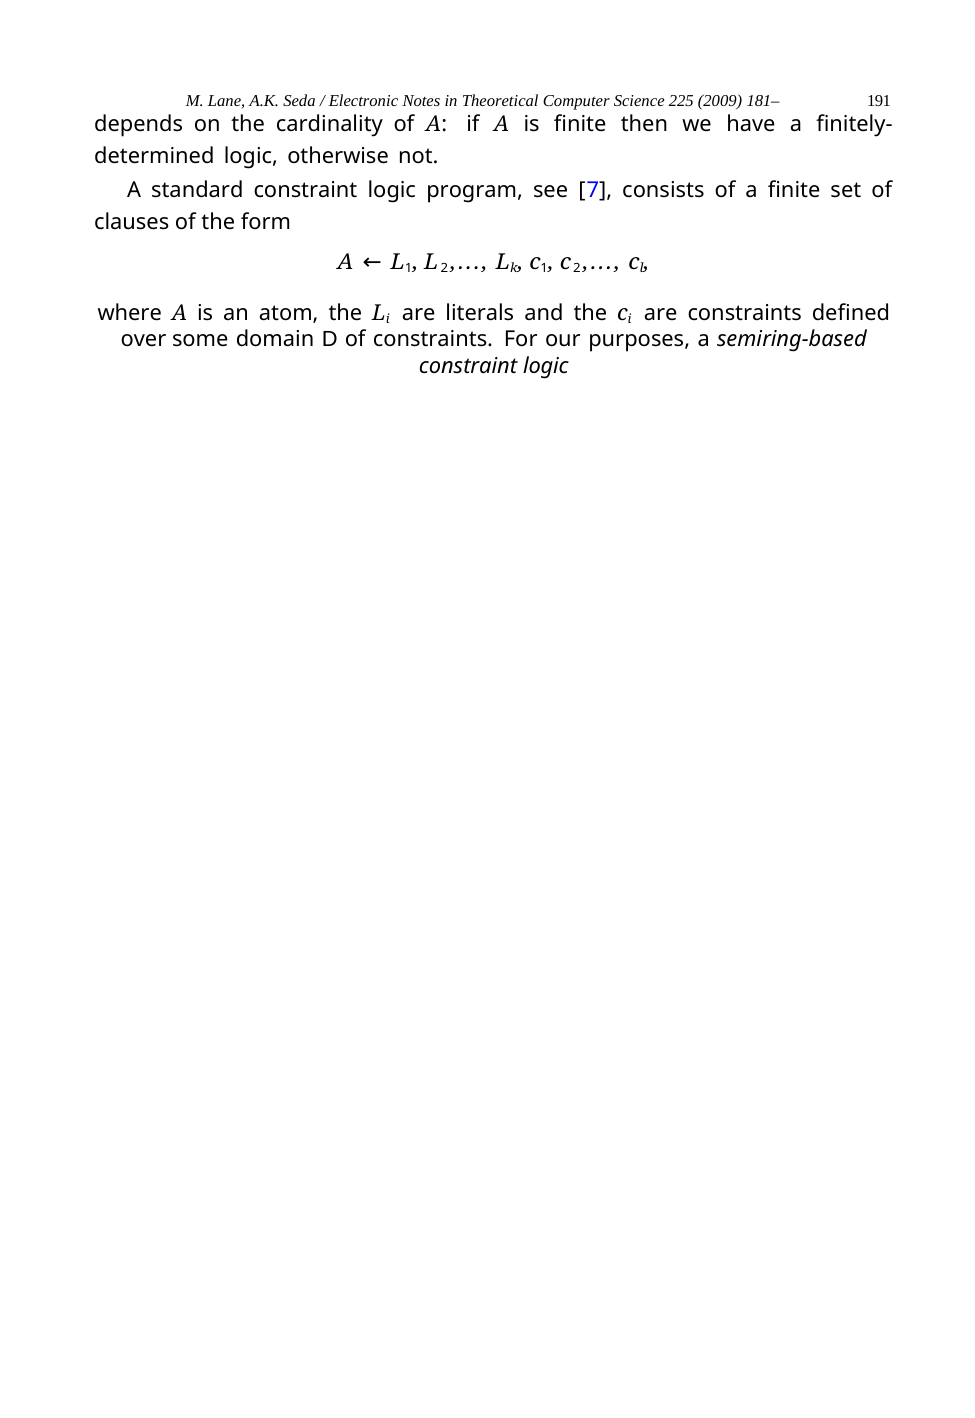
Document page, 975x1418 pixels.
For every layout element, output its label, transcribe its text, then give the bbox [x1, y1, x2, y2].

text A ← L1, L2,..., Lk, c1, c2,..., cl, [94, 246, 892, 276]
text where A is an atom, the Li are literals and the ci are constraints defined over some domain D of constraints. For our purposes, a semiring-based constraint logic [94, 299, 892, 380]
text A standard constraint logic program, see [7], consists of a finite set of clauses of the form [94, 174, 893, 236]
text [94, 108, 893, 170]
